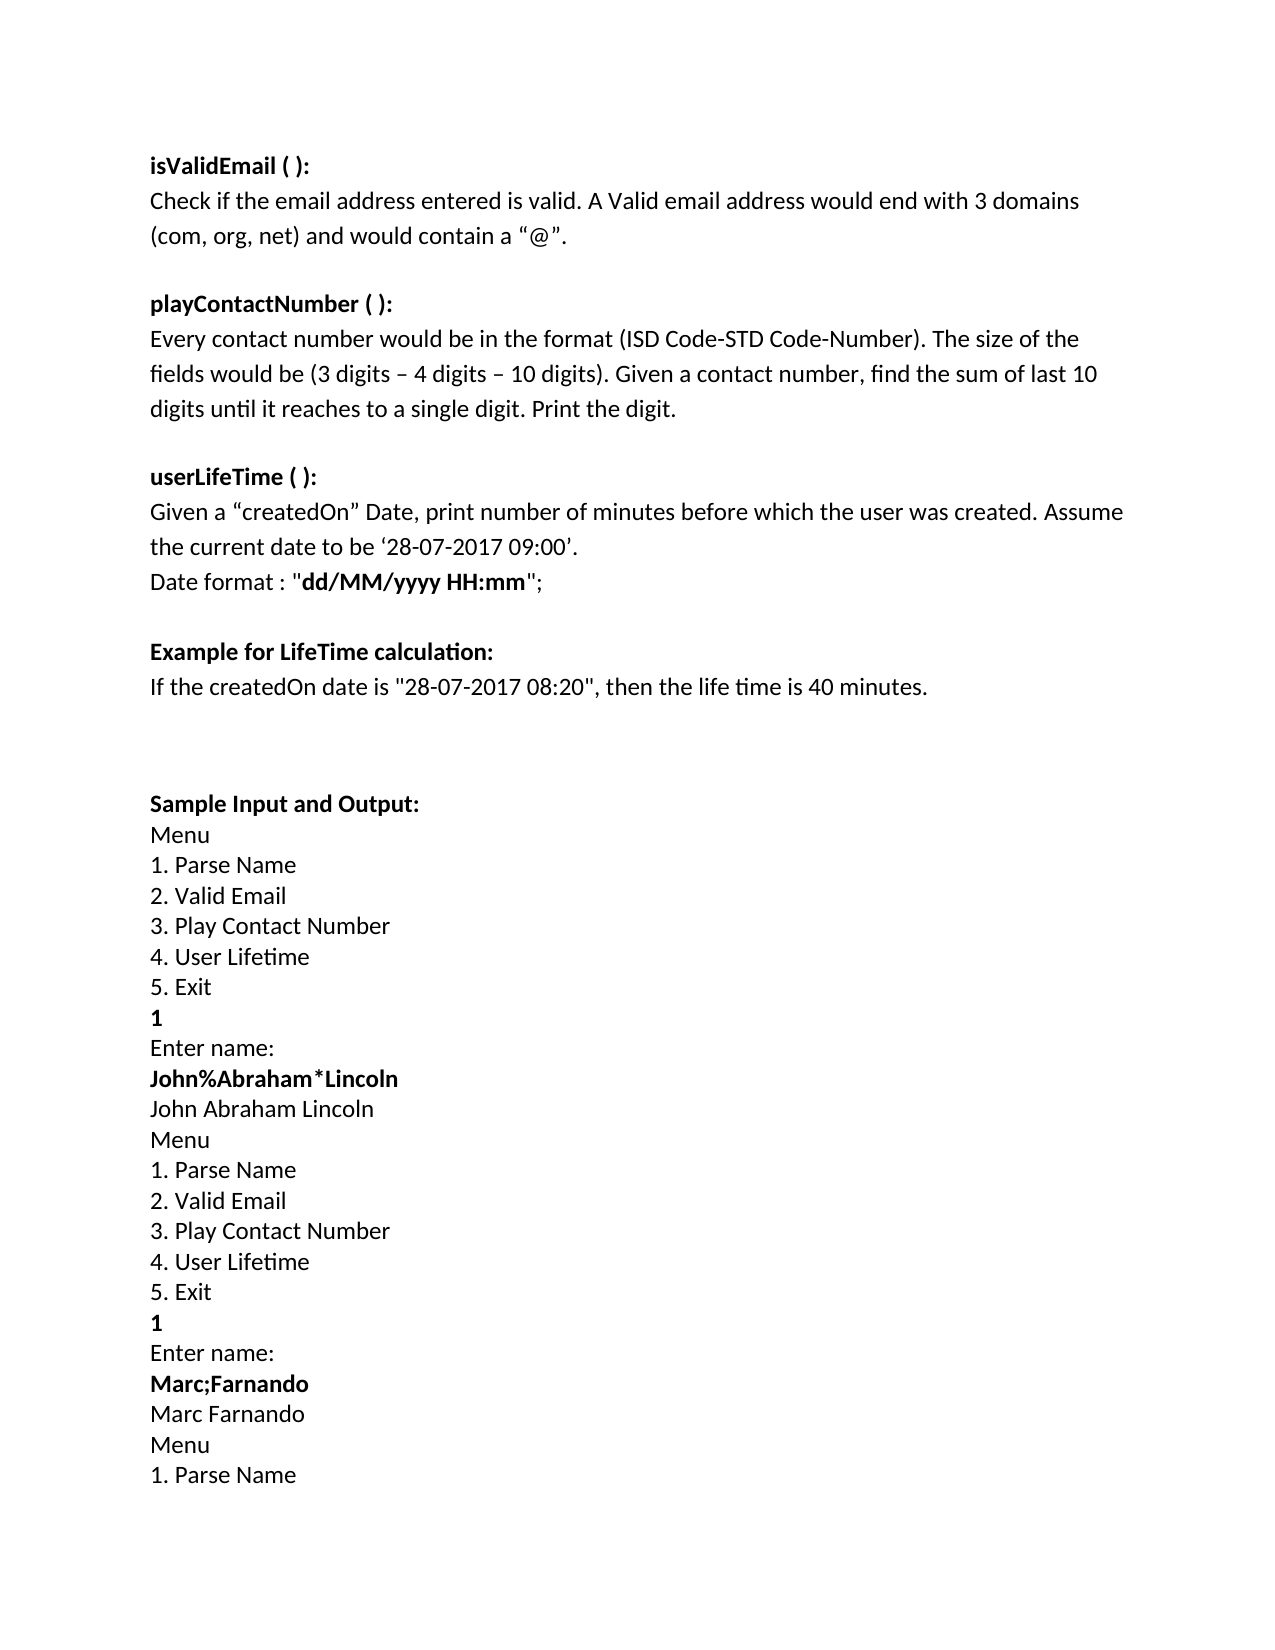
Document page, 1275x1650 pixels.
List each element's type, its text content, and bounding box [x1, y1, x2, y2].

text 5. Exit [150, 971, 1125, 1002]
text 2. Valid Email [150, 1185, 1125, 1216]
text 4. User Lifetime [150, 941, 1125, 971]
text 1 [150, 1307, 1125, 1338]
text Menu [150, 1124, 1125, 1154]
text Enter name: [150, 1338, 1125, 1368]
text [150, 150, 1125, 734]
text Marc Farnando [150, 1399, 1125, 1429]
text Menu [150, 819, 1125, 849]
text John%Abraham*Lincoln [150, 1063, 1125, 1093]
text Marc;Farnando [150, 1368, 1125, 1399]
text 1. Parse Name [150, 1154, 1125, 1185]
text 1 [150, 1002, 1125, 1032]
text 1. Parse Name [150, 849, 1125, 880]
text 3. Play Contact Number [150, 910, 1125, 941]
text Menu [150, 1429, 1125, 1460]
text 1. Parse Name [150, 1460, 1125, 1490]
text Sample Input and Output: [150, 759, 1125, 819]
text 5. Exit [150, 1277, 1125, 1307]
text 3. Play Contact Number [150, 1216, 1125, 1246]
text Enter name: [150, 1032, 1125, 1063]
text 2. Valid Email [150, 880, 1125, 910]
text John Abraham Lincoln [150, 1093, 1125, 1124]
text 4. User Lifetime [150, 1246, 1125, 1277]
